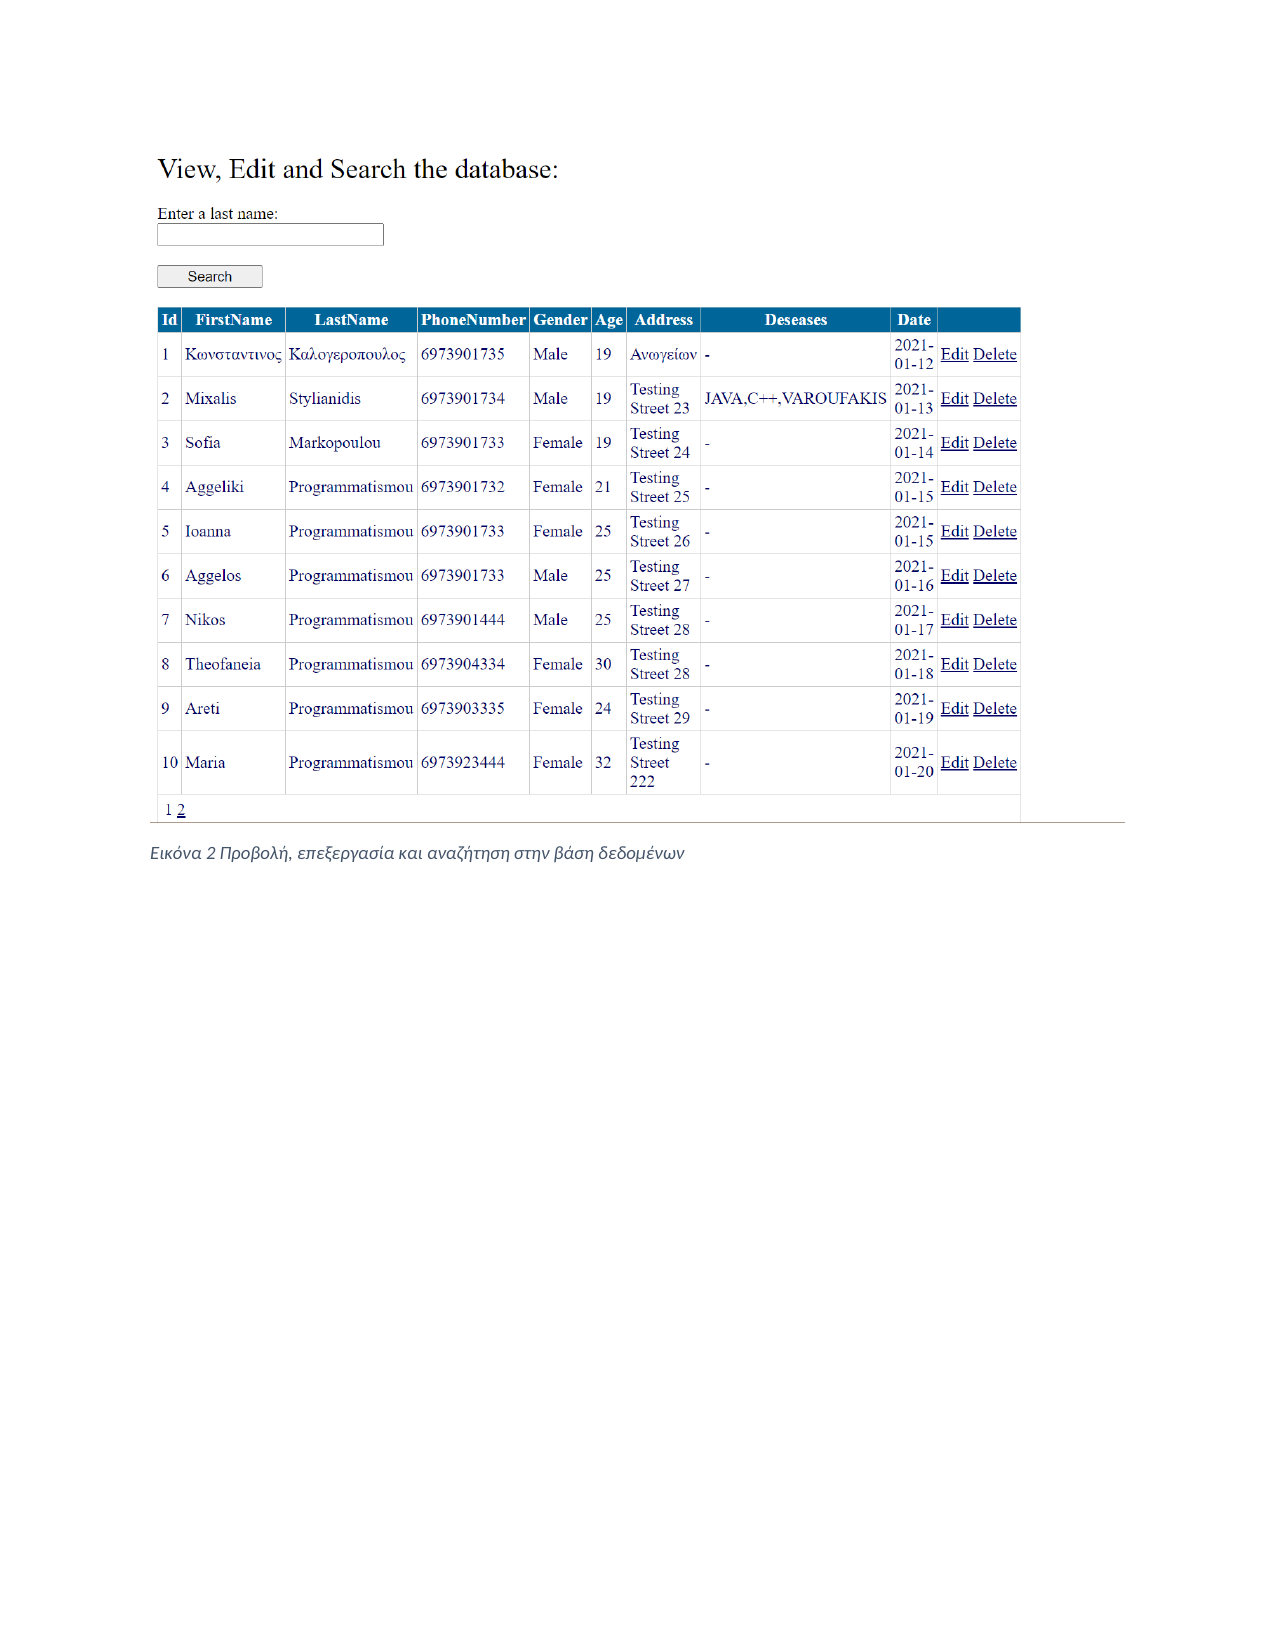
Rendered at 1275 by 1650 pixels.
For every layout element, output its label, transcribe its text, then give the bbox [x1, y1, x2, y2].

picture [150, 150, 1125, 823]
text Εικόνα 2 Προβολή, επεξεργασία και αναζήτηση στην βάση δεδομένων [150, 841, 1125, 864]
